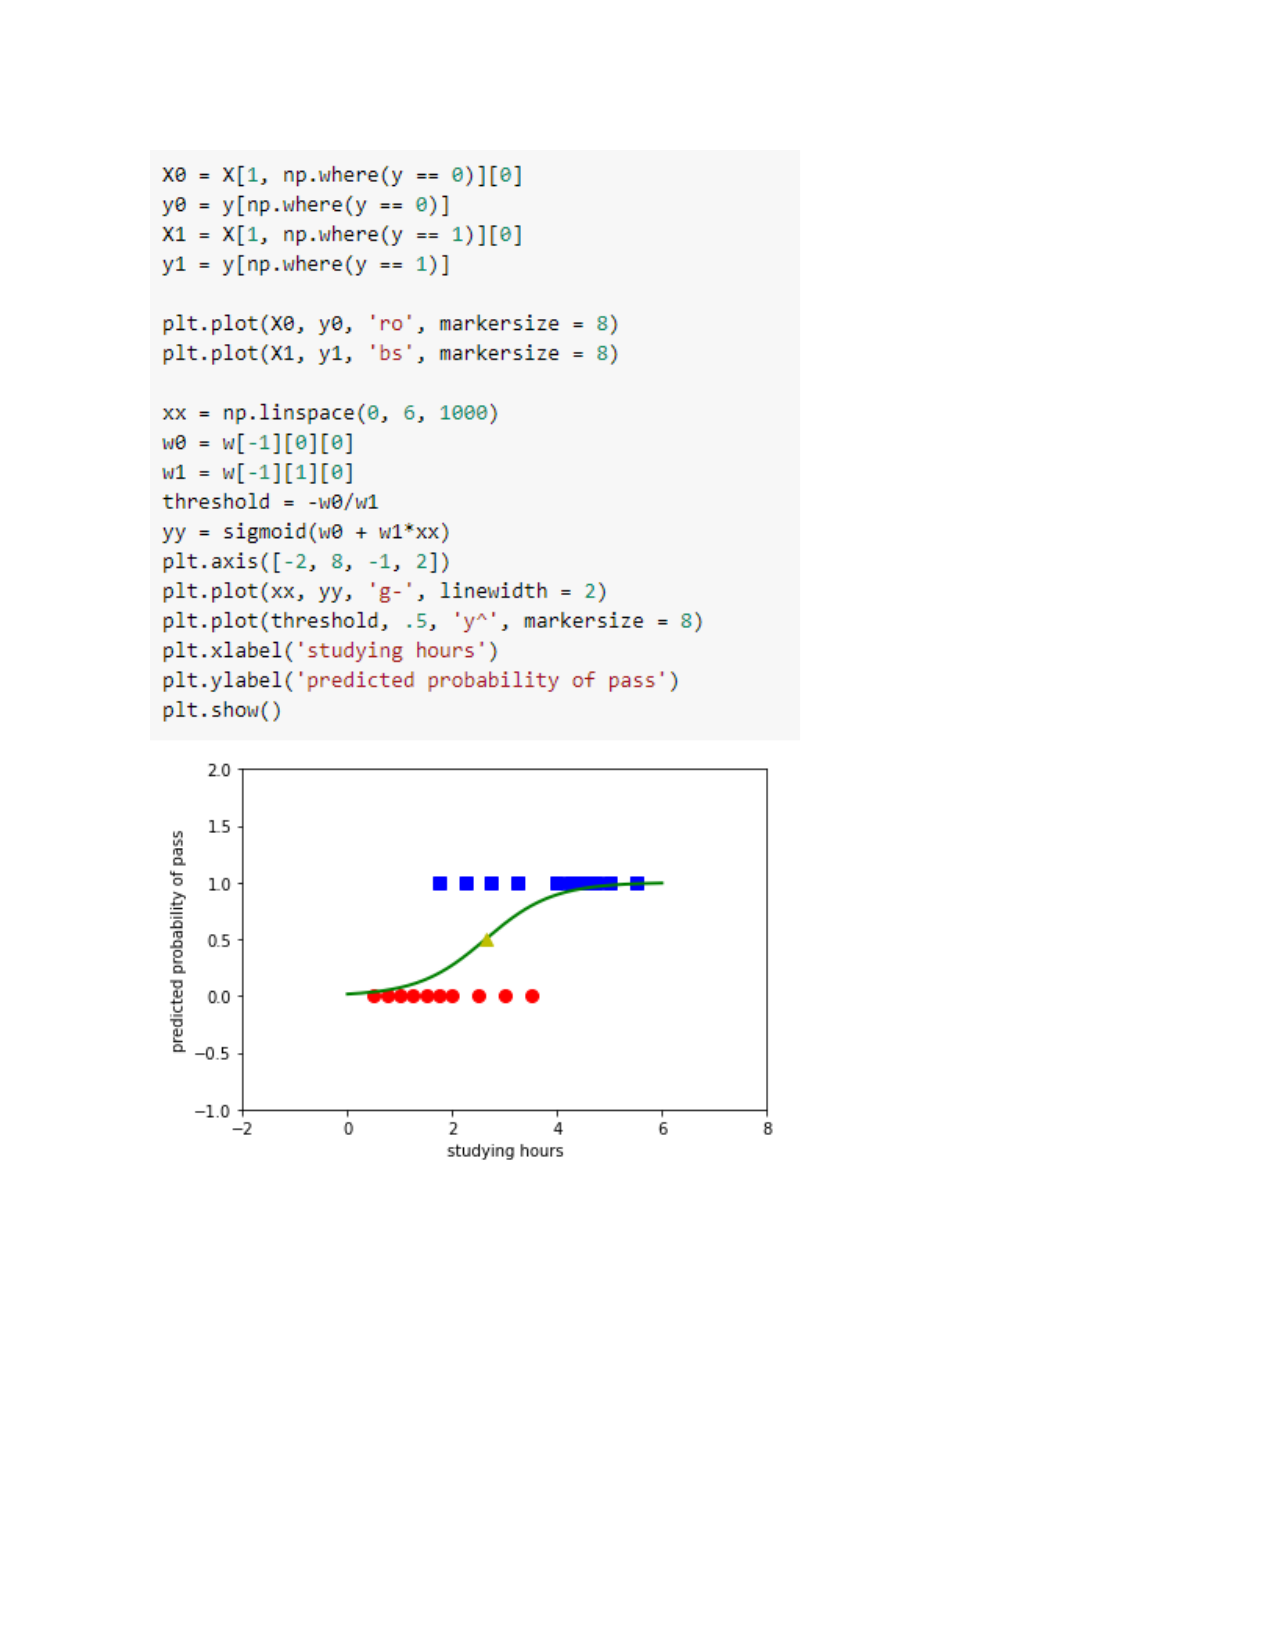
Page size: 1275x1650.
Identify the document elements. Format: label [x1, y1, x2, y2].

picture [150, 150, 800, 1196]
